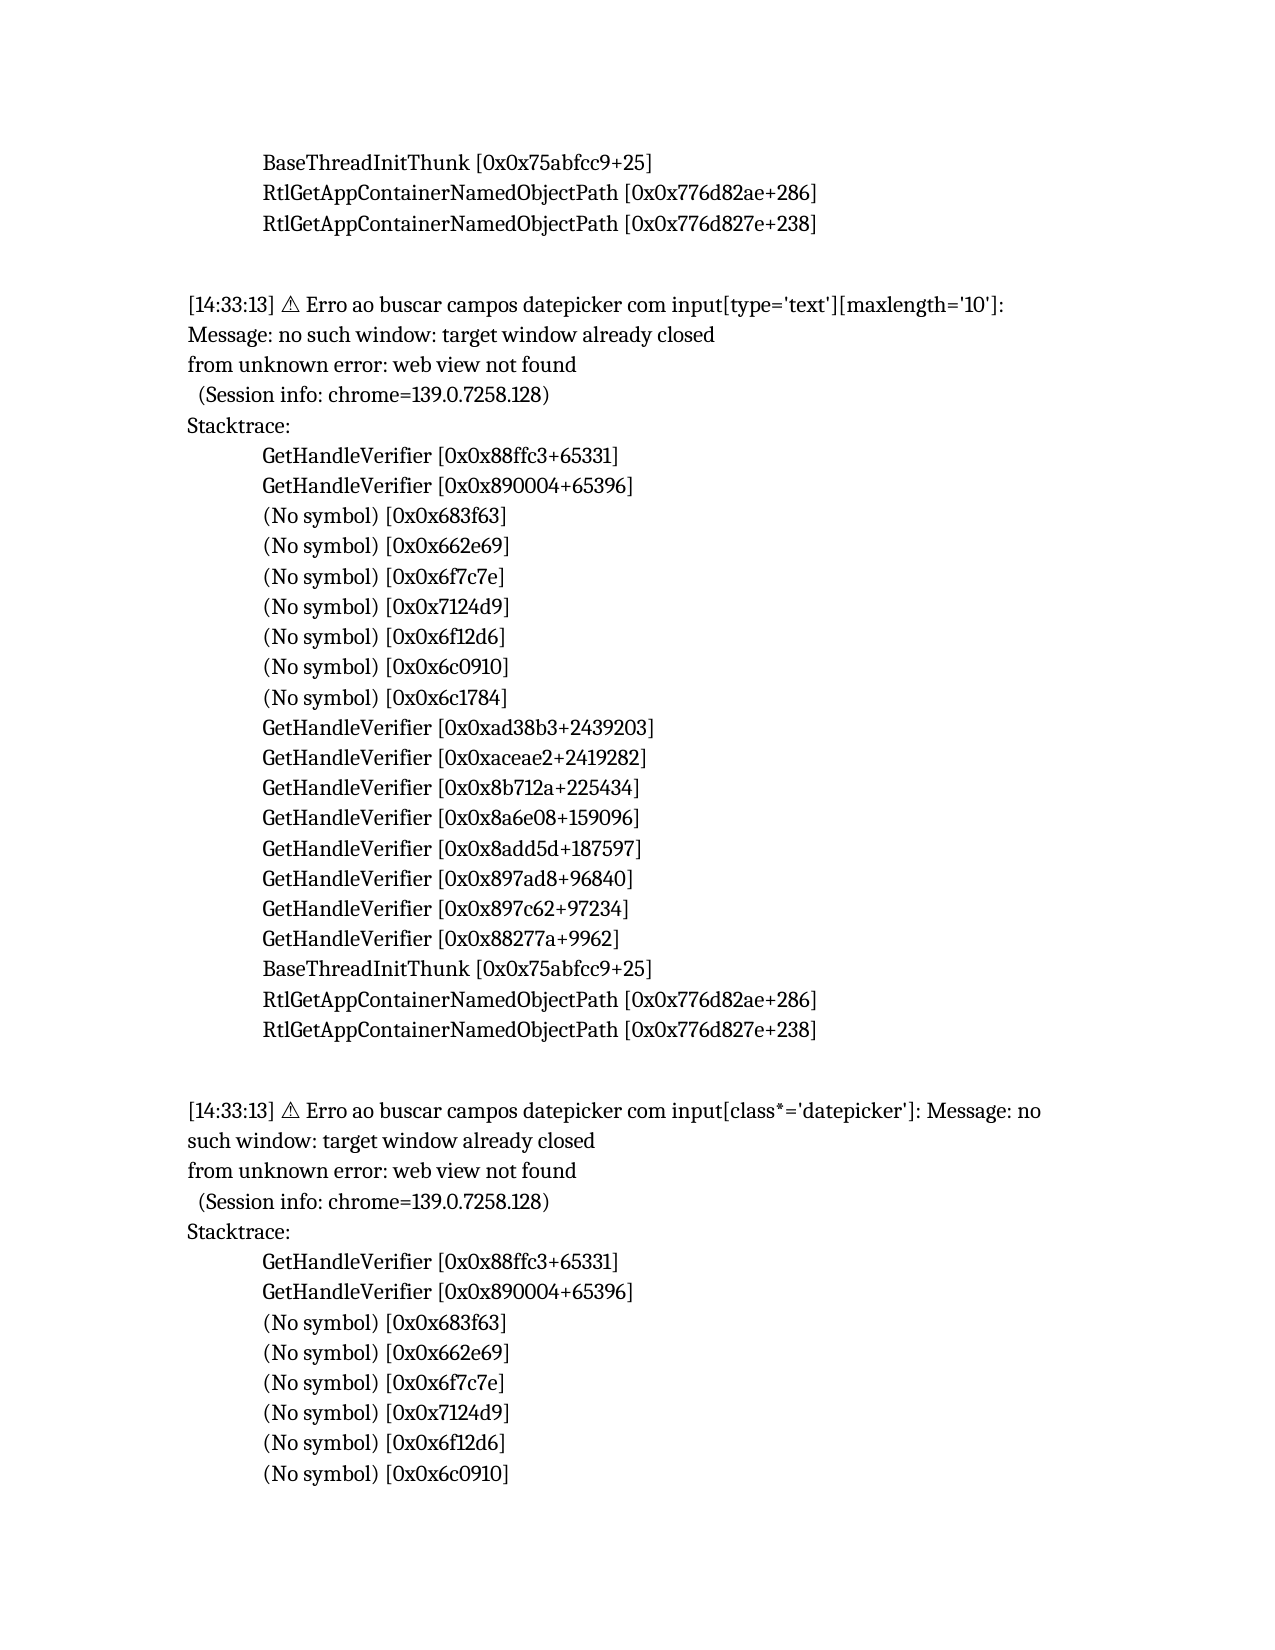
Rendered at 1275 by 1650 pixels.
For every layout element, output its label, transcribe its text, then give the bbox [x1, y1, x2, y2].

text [187, 150, 1087, 267]
text [14:33:13] ⚠️ Erro ao buscar campos datepicker com input[type='text'][maxlength='10']: Message: no such window: target window already closed from unknown error: web view not found (Session info: chrome=139.0.7258.128) Stacktrace: GetHandleVerifier [0x0x88ffc3+65331] GetHandleVerifier [0x0x890004+65396] (No symbol) [0x0x683f63] (No symbol) [0x0x662e69] (No symbol) [0x0x6f7c7e] (No symbol) [0x0x7124d9] (No symbol) [0x0x6f12d6] (No symbol) [0x0x6c0910] (No symbol) [0x0x6c1784] GetHandleVerifier [0x0xad38b3+2439203] GetHandleVerifier [0x0xaceae2+2419282] GetHandleVerifier [0x0x8b712a+225434] GetHandleVerifier [0x0x8a6e08+159096] GetHandleVerifier [0x0x8add5d+187597] GetHandleVerifier [0x0x897ad8+96840] GetHandleVerifier [0x0x897c62+97234] GetHandleVerifier [0x0x88277a+9962] BaseThreadInitThunk [0x0x75abfcc9+25] RtlGetAppContainerNamedObjectPath [0x0x776d82ae+286] RtlGetAppContainerNamedObjectPath [0x0x776d827e+238] [187, 292, 1087, 1073]
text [187, 1098, 1087, 1487]
